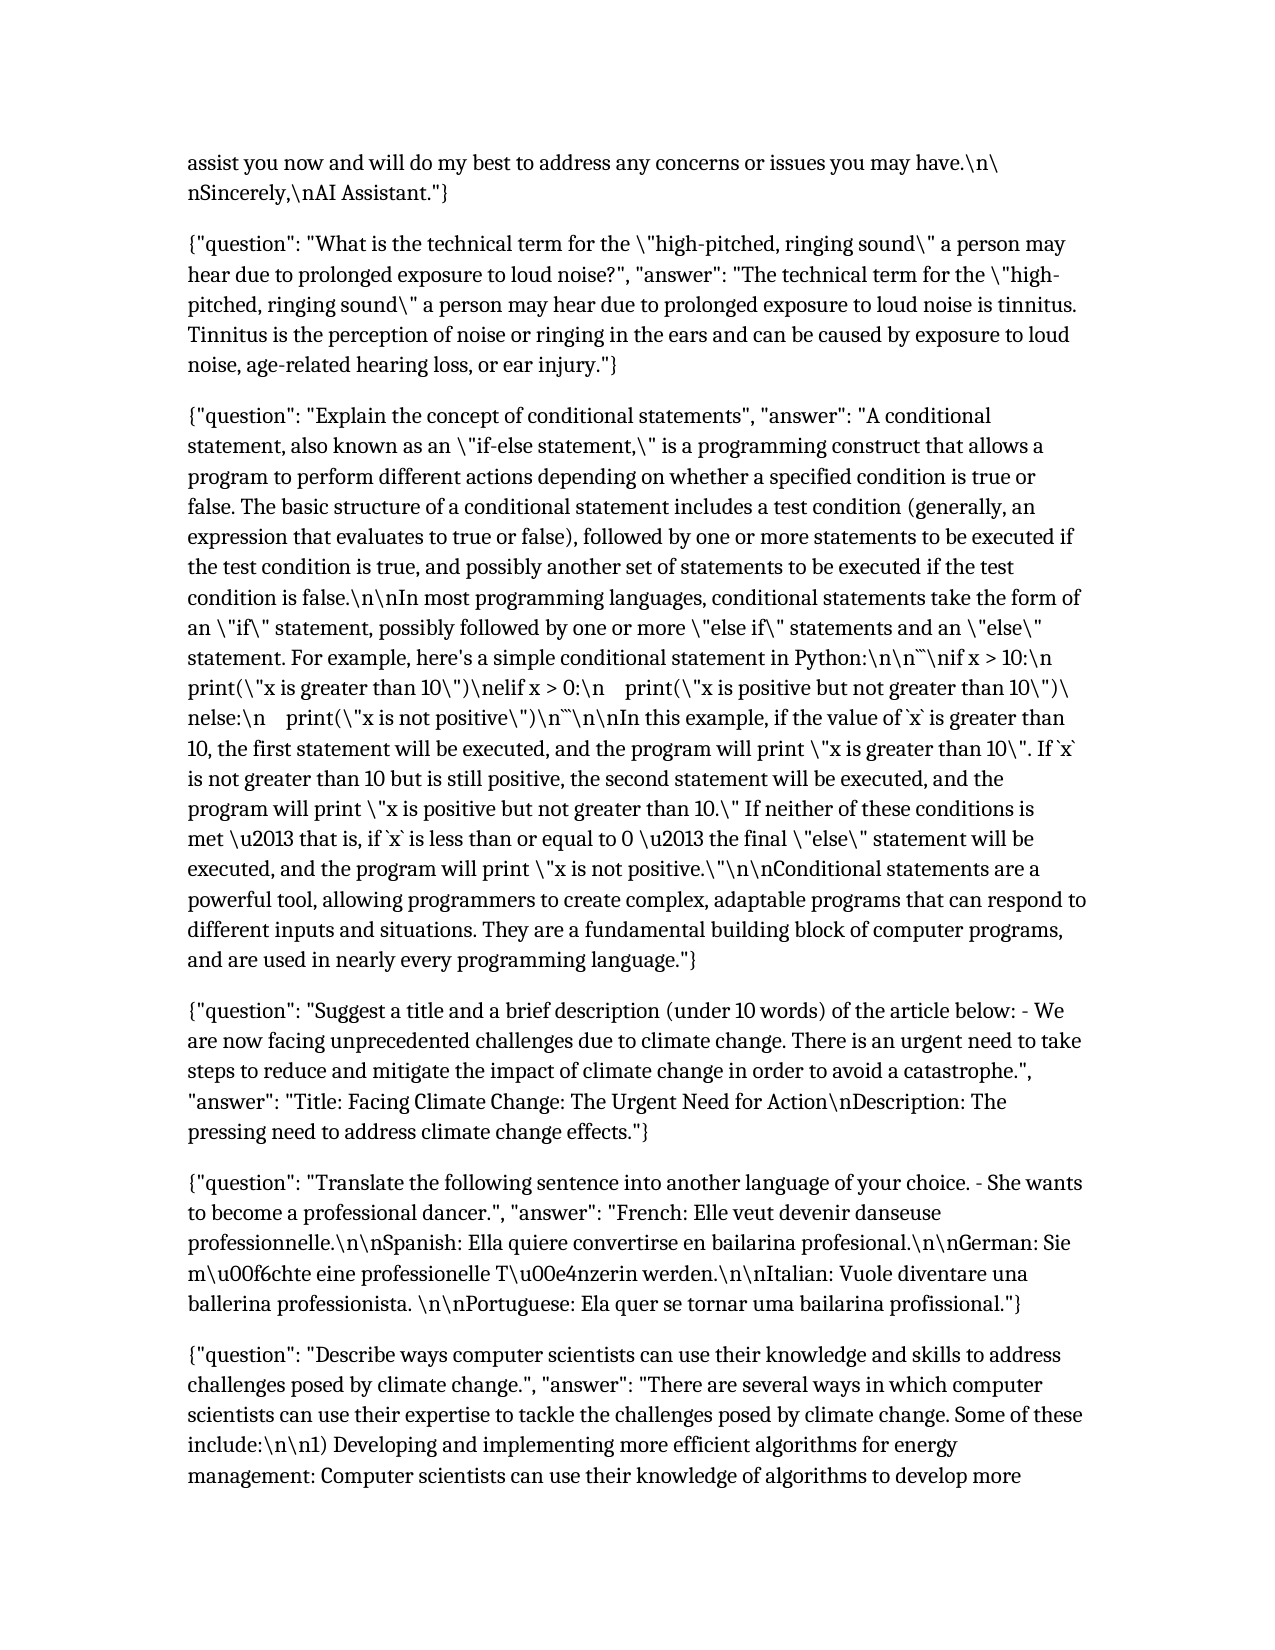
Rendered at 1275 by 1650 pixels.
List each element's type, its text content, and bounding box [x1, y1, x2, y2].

text {"question": "What is the technical term for the \"high-pitched, ringing sound\" a person may hear due to prolonged exposure to loud noise?", "answer": "The technical term for the \"high-pitched, ringing sound\" a person may hear due to prolonged exposure to loud noise is tinnitus. Tinnitus is the perception of noise or ringing in the ears and can be caused by exposure to loud noise, age-related hearing loss, or ear injury."} [187, 231, 1087, 378]
text {"question": "Translate the following sentence into another language of your choice. - She wants to become a professional dancer.", "answer": "French: Elle veut devenir danseuse professionnelle.\n\nSpanish: Ella quiere convertirse en bailarina profesional.\n\nGerman: Sie m\u00f6chte eine professionelle T\u00e4nzerin werden.\n\nItalian: Vuole diventare una ballerina professionista. \n\nPortuguese: Ela quer se tornar uma bailarina profissional."} [187, 1170, 1087, 1317]
text {"question": "Explain the concept of conditional statements", "answer": "A conditional statement, also known as an \"if-else statement,\" is a programming construct that allows a program to perform different actions depending on whether a specified condition is true or false. The basic structure of a conditional statement includes a test condition (generally, an expression that evaluates to true or false), followed by one or more statements to be executed if the test condition is true, and possibly another set of statements to be executed if the test condition is false.\n\nIn most programming languages, conditional statements take the form of an \"if\" statement, possibly followed by one or more \"else if\" statements and an \"else\" statement. For example, here's a simple conditional statement in Python:\n\n```\nif x > 10:\n print(\"x is greater than 10\")\nelif x > 0:\n print(\"x is positive but not greater than 10\")\nelse:\n print(\"x is not positive\")\n```\n\nIn this example, if the value of `x` is greater than 10, the first statement will be executed, and the program will print \"x is greater than 10\". If `x` is not greater than 10 but is still positive, the second statement will be executed, and the program will print \"x is positive but not greater than 10.\" If neither of these conditions is met \u2013 that is, if `x` is less than or equal to 0 \u2013 the final \"else\" statement will be executed, and the program will print \"x is not positive.\"\n\nConditional statements are a powerful tool, allowing programmers to create complex, adaptable programs that can respond to different inputs and situations. They are a fundamental building block of computer programs, and are used in nearly every programming language."} [187, 403, 1087, 973]
text {"question": "Suggest a title and a brief description (under 10 words) of the article below: - We are now facing unprecedented challenges due to climate change. There is an urgent need to take steps to reduce and mitigate the impact of climate change in order to avoid a catastrophe.", "answer": "Title: Facing Climate Change: The Urgent Need for Action\nDescription: The pressing need to address climate change effects."} [187, 998, 1087, 1145]
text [187, 1342, 1087, 1489]
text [187, 150, 1087, 207]
